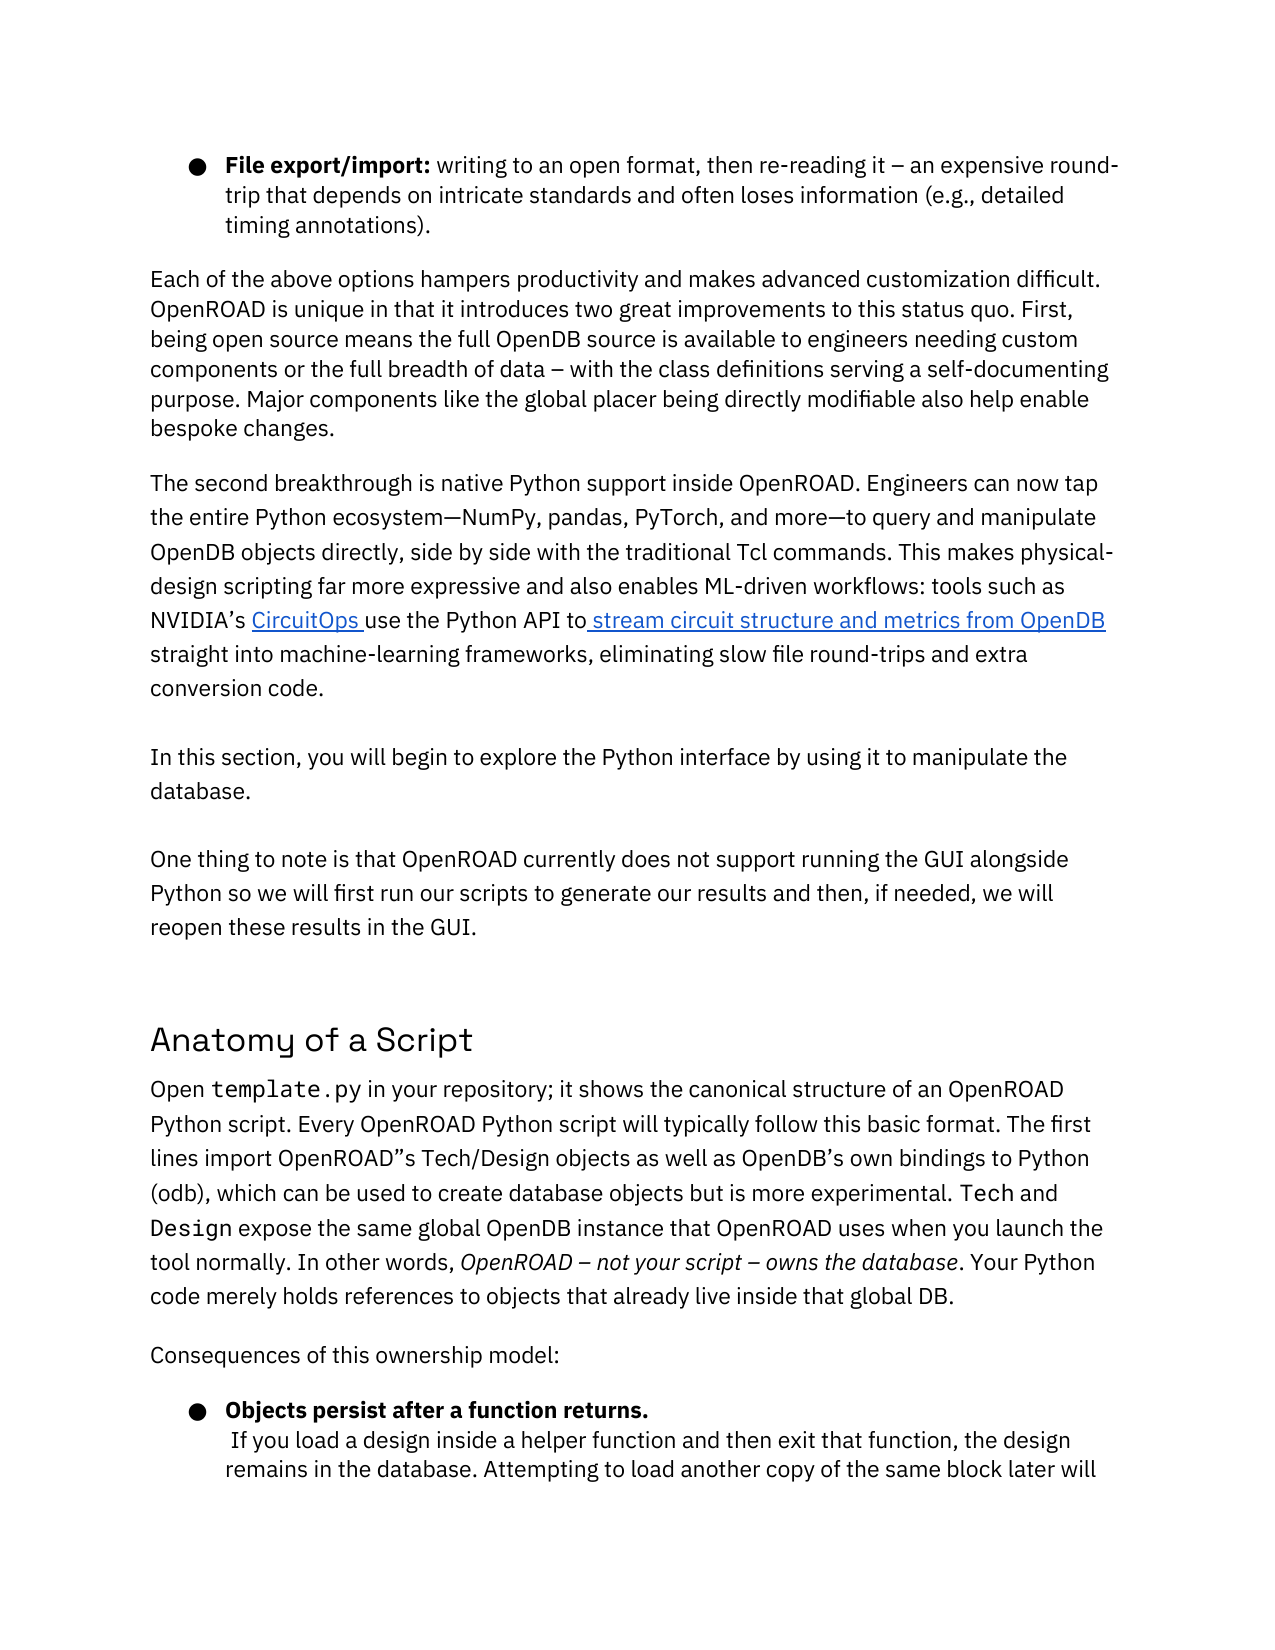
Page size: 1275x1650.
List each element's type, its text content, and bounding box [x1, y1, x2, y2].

text One thing to note is that OpenROAD currently does not support running the GUI alongside Python so we will first run our scripts to generate our results and then, if needed, we will reopen these results in the GUI. [150, 844, 1125, 942]
text Each of the above options hampers productivity and makes advanced customization difficult. OpenROAD is unique in that it introduces two great improvements to this status quo. First, being open source means the full OpenDB source is available to engineers needing custom components or the full breadth of data – with the class definitions serving a self-documenting purpose. Major components like the global placer being directly modifiable also help enable bespoke changes. [150, 264, 1125, 443]
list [187, 1395, 1125, 1484]
list File export/import: writing to an open format, then re-reading it – an expensive round-trip that depends on intricate standards and often loses information (e.g., detailed timing annotations). [187, 150, 1125, 239]
text The second breakthrough is native Python support inside OpenROAD. Engineers can now tap the entire Python ecosystem—NumPy, pandas, PyTorch, and more—to query and manipulate OpenDB objects directly, side by side with the traditional Tcl commands. This makes physical-design scripting far more expressive and also enables ML-driven workflows: tools such as NVIDIA’s CircuitOps use the Python API to stream circuit structure and metrics from OpenDB straight into machine-learning frameworks, eliminating slow file round-trips and extra conversion code. [150, 468, 1125, 703]
subtitle Anatomy of a Script [150, 1018, 1125, 1061]
text In this section, you will begin to explore the Python interface by using it to manipulate the database. [150, 741, 1125, 805]
text Open template.py in your repository; it shows the canonical structure of an OpenROAD Python script. Every OpenROAD Python script will typically follow this basic format. The first lines import OpenROAD”s Tech/Design objects as well as OpenDB’s own bindings to Python (odb), which can be used to create database objects but is more experimental. Tech and Design expose the same global OpenDB instance that OpenROAD uses when you launch the tool normally. In other words, OpenROAD – not your script – owns the database. Your Python code merely holds references to objects that already live inside that global DB. [150, 1073, 1125, 1311]
text Consequences of this ownership model: [150, 1340, 1125, 1370]
